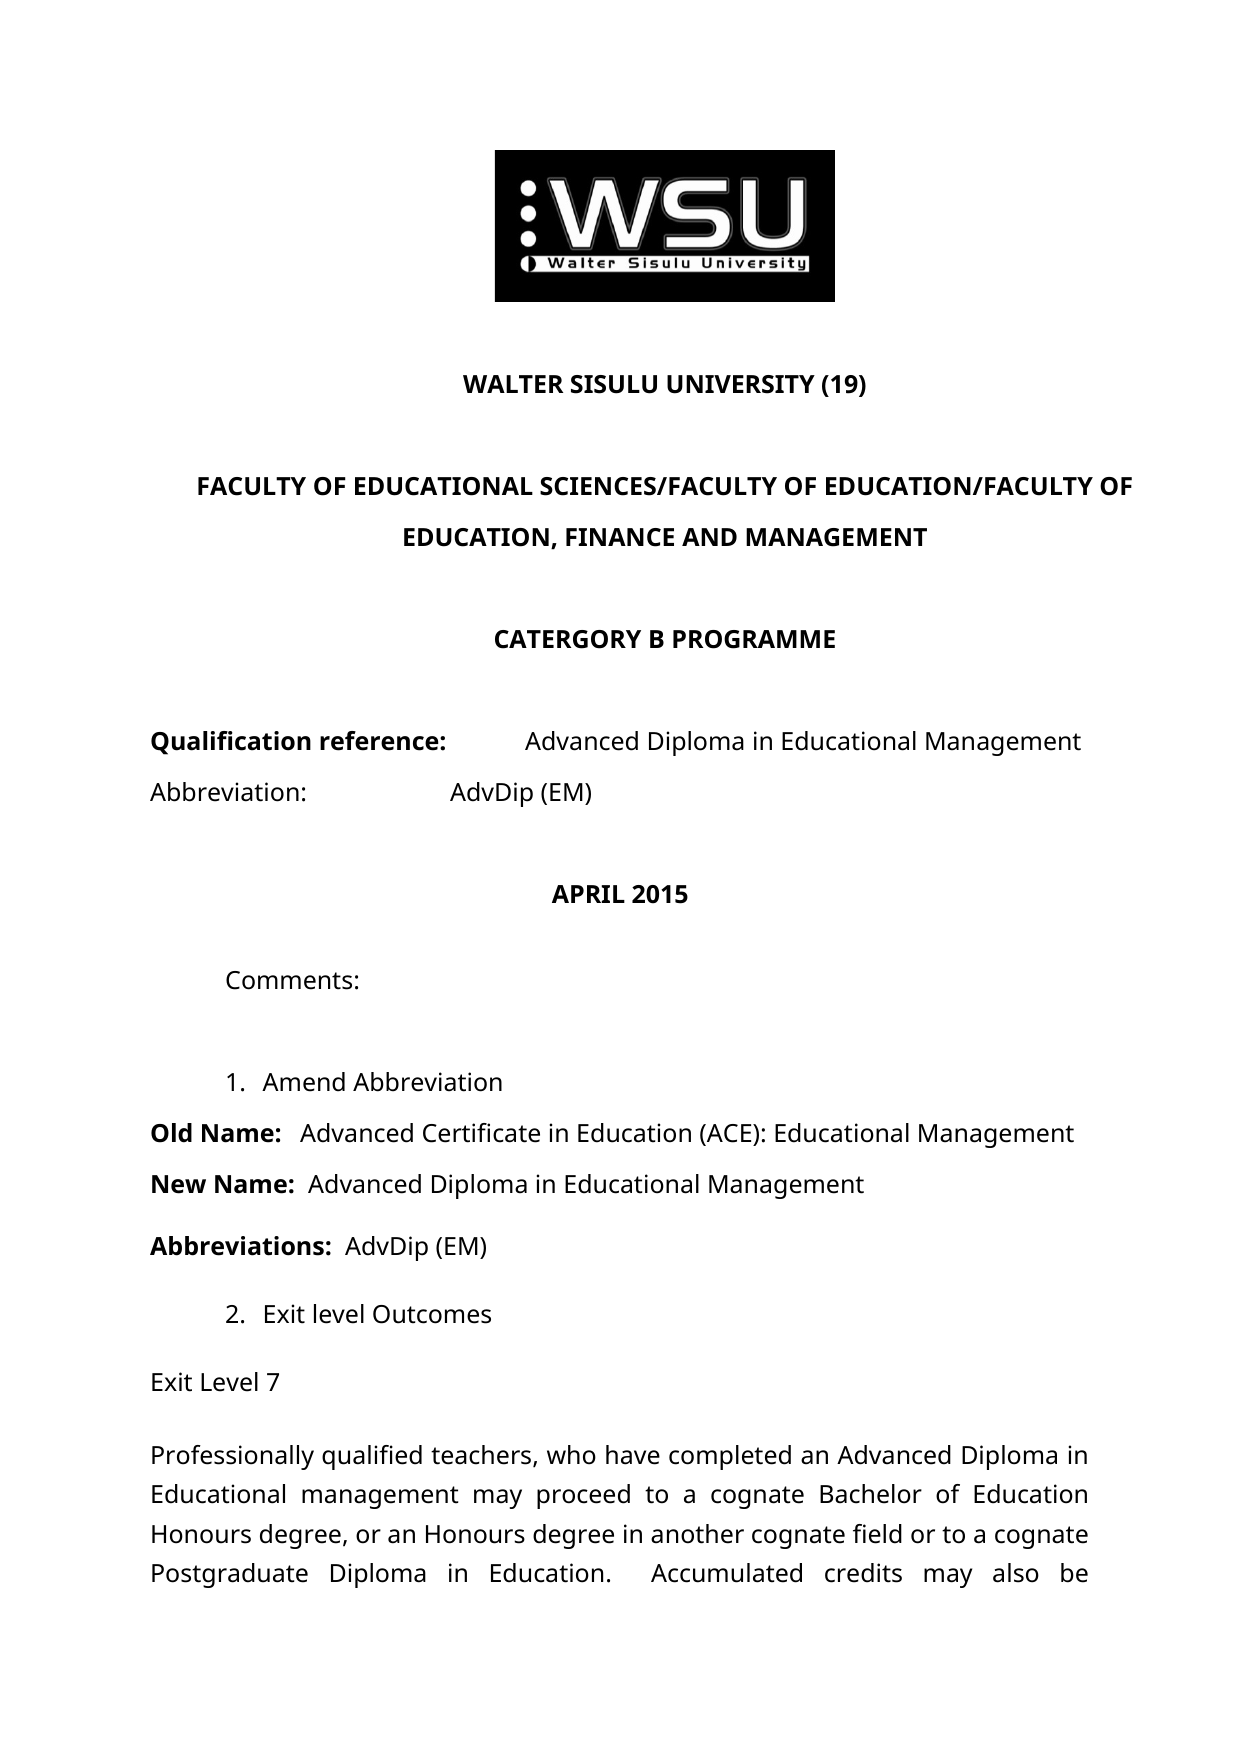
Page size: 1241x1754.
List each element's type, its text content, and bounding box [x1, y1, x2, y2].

text APRIL 2015 [150, 877, 1090, 911]
text Qualification reference: Advanced Diploma in Educational Management Abbreviation: AdvDip (EM) [150, 724, 1090, 809]
picture [494, 150, 835, 302]
text Comments: [225, 962, 1090, 996]
text Abbreviations: AdvDip (EM) [150, 1228, 1090, 1263]
list Exit level Outcomes [225, 1297, 1090, 1331]
text FACULTY OF EDUCATIONAL SCIENCES/FACULTY OF EDUCATION/FACULTY OF EDUCATION, FINANCE AND MANAGEMENT [150, 469, 1179, 554]
text WALTER SISULU UNIVERSITY (19) [150, 367, 1179, 401]
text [150, 1438, 1090, 1589]
list Amend Abbreviation [225, 1064, 1090, 1098]
text Exit Level 7 [150, 1365, 1090, 1399]
text Old Name: Advanced Certificate in Education (ACE): Educational Management [150, 1115, 1090, 1149]
text CATERGORY B PROGRAMME [150, 622, 1179, 656]
text New Name: Advanced Diploma in Educational Management [150, 1166, 1090, 1201]
